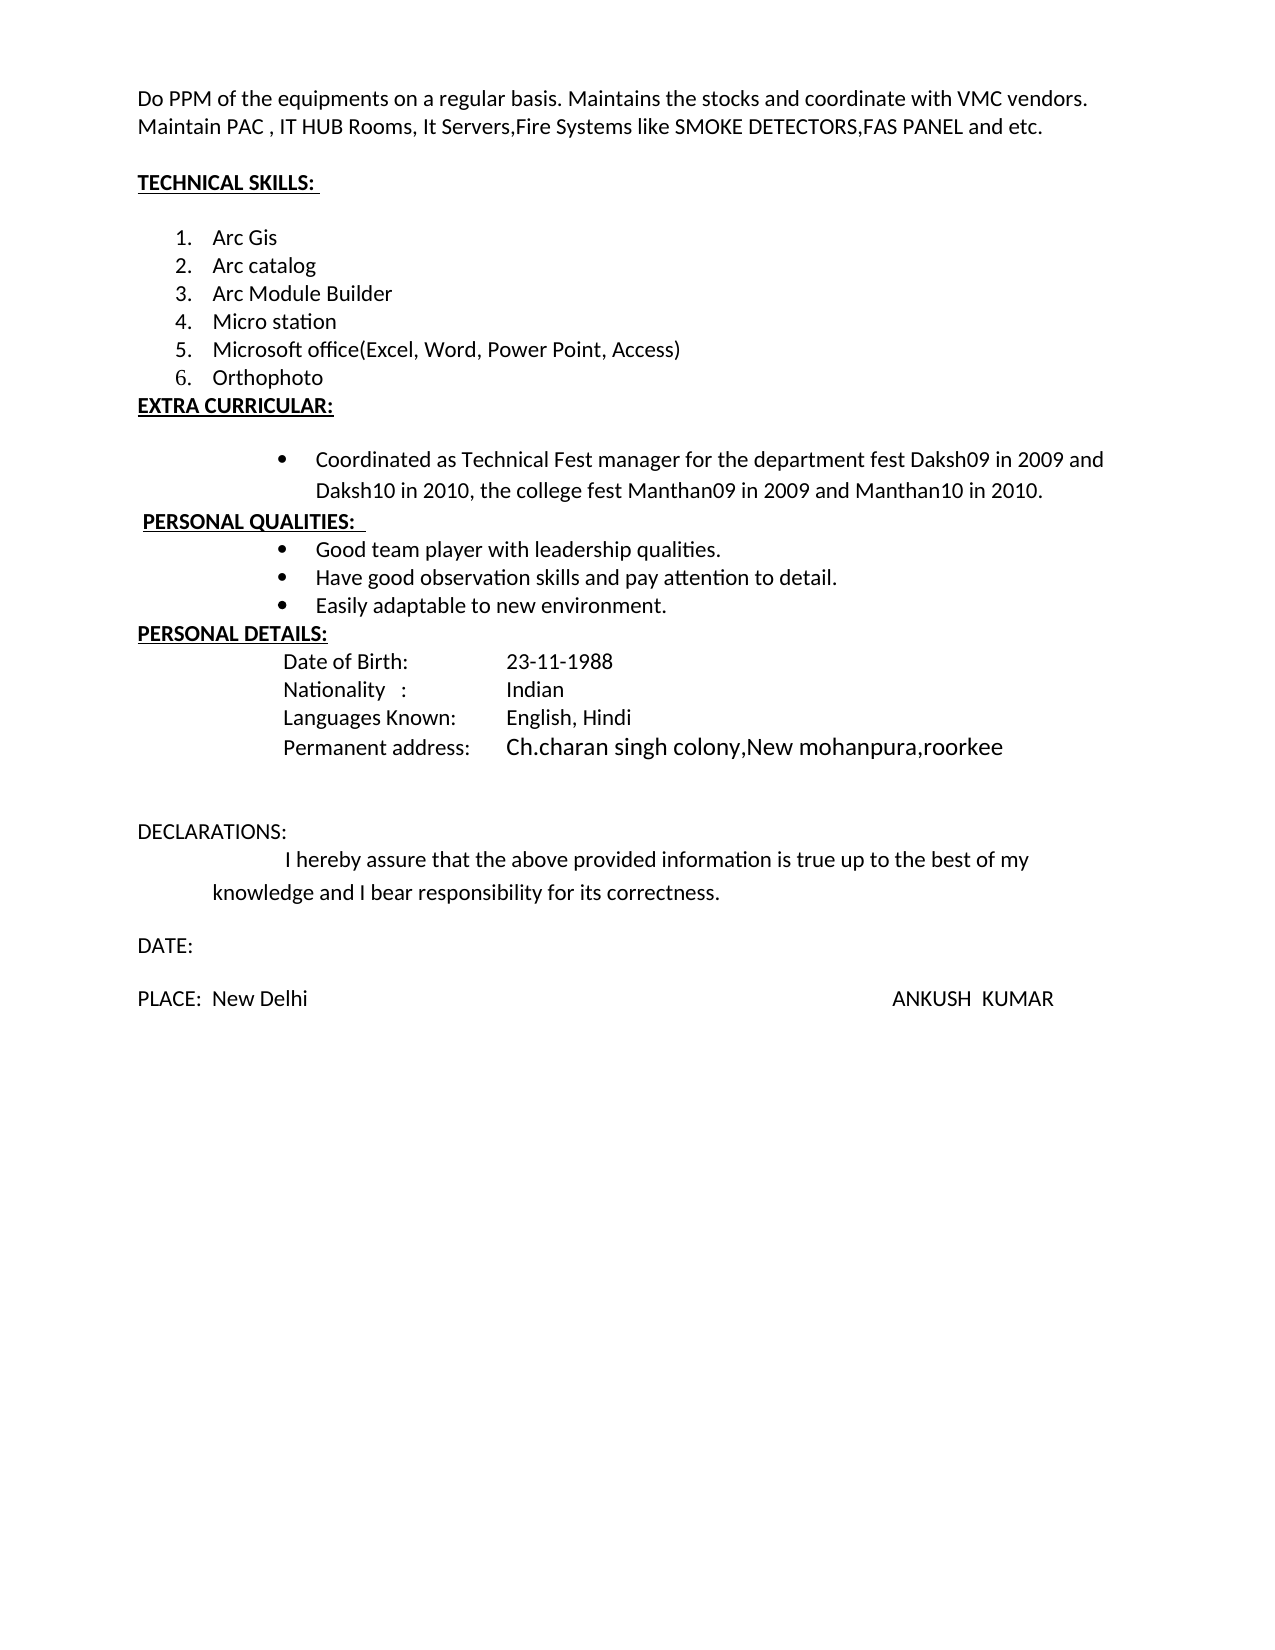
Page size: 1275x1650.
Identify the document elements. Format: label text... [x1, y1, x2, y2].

text Date of Birth: 23-11-1988 [137, 647, 1125, 675]
text DECLARATIONS: [137, 817, 1125, 846]
text PERSONAL QUALITIES: [137, 507, 1125, 535]
text PLACE: New Delhi ANKUSH KUMAR [137, 984, 1125, 1012]
text Languages Known: English, Hindi [137, 703, 1125, 731]
list Arc Module Builder [175, 279, 1125, 307]
list Coordinated as Technical Fest manager for the department fest Daksh09 in 2009 and Daksh10 in 2010, the college fest Manthan09 in 2009 and Manthan10 in 2010. [278, 445, 1125, 504]
text TECHNICAL SKILLS: [137, 168, 1125, 196]
text Nationality : Indian [137, 675, 1125, 703]
text PERSONAL DETAILS: [137, 619, 1125, 647]
list Good team player with leadership qualities. [278, 535, 1125, 563]
text EXTRA CURRICULAR: [137, 391, 1125, 419]
list Arc Gis [175, 223, 1125, 251]
list Arc catalog [175, 251, 1125, 279]
list Easily adaptable to new environment. [278, 591, 1125, 619]
list Microsoft office(Excel, Word, Power Point, Access) [175, 335, 1125, 363]
list I hereby assure that the above provided information is true up to the best of my knowledge and I bear responsibility for its correctness. [212, 846, 1125, 906]
text Do PPM of the equipments on a regular basis. Maintains the stocks and coordinate with VMC vendors. Maintain PAC , IT HUB Rooms, It Servers,Fire Systems like SMOKE DETECTORS,FAS PANEL and etc. [137, 84, 1125, 140]
list Orthophoto [175, 363, 1125, 391]
text Permanent address: Ch.charan singh colony,New mohanpura,roorkee [137, 731, 1125, 761]
text DATE: [137, 931, 1125, 959]
list Have good observation skills and pay attention to detail. [278, 563, 1125, 591]
list Micro station [175, 307, 1125, 335]
